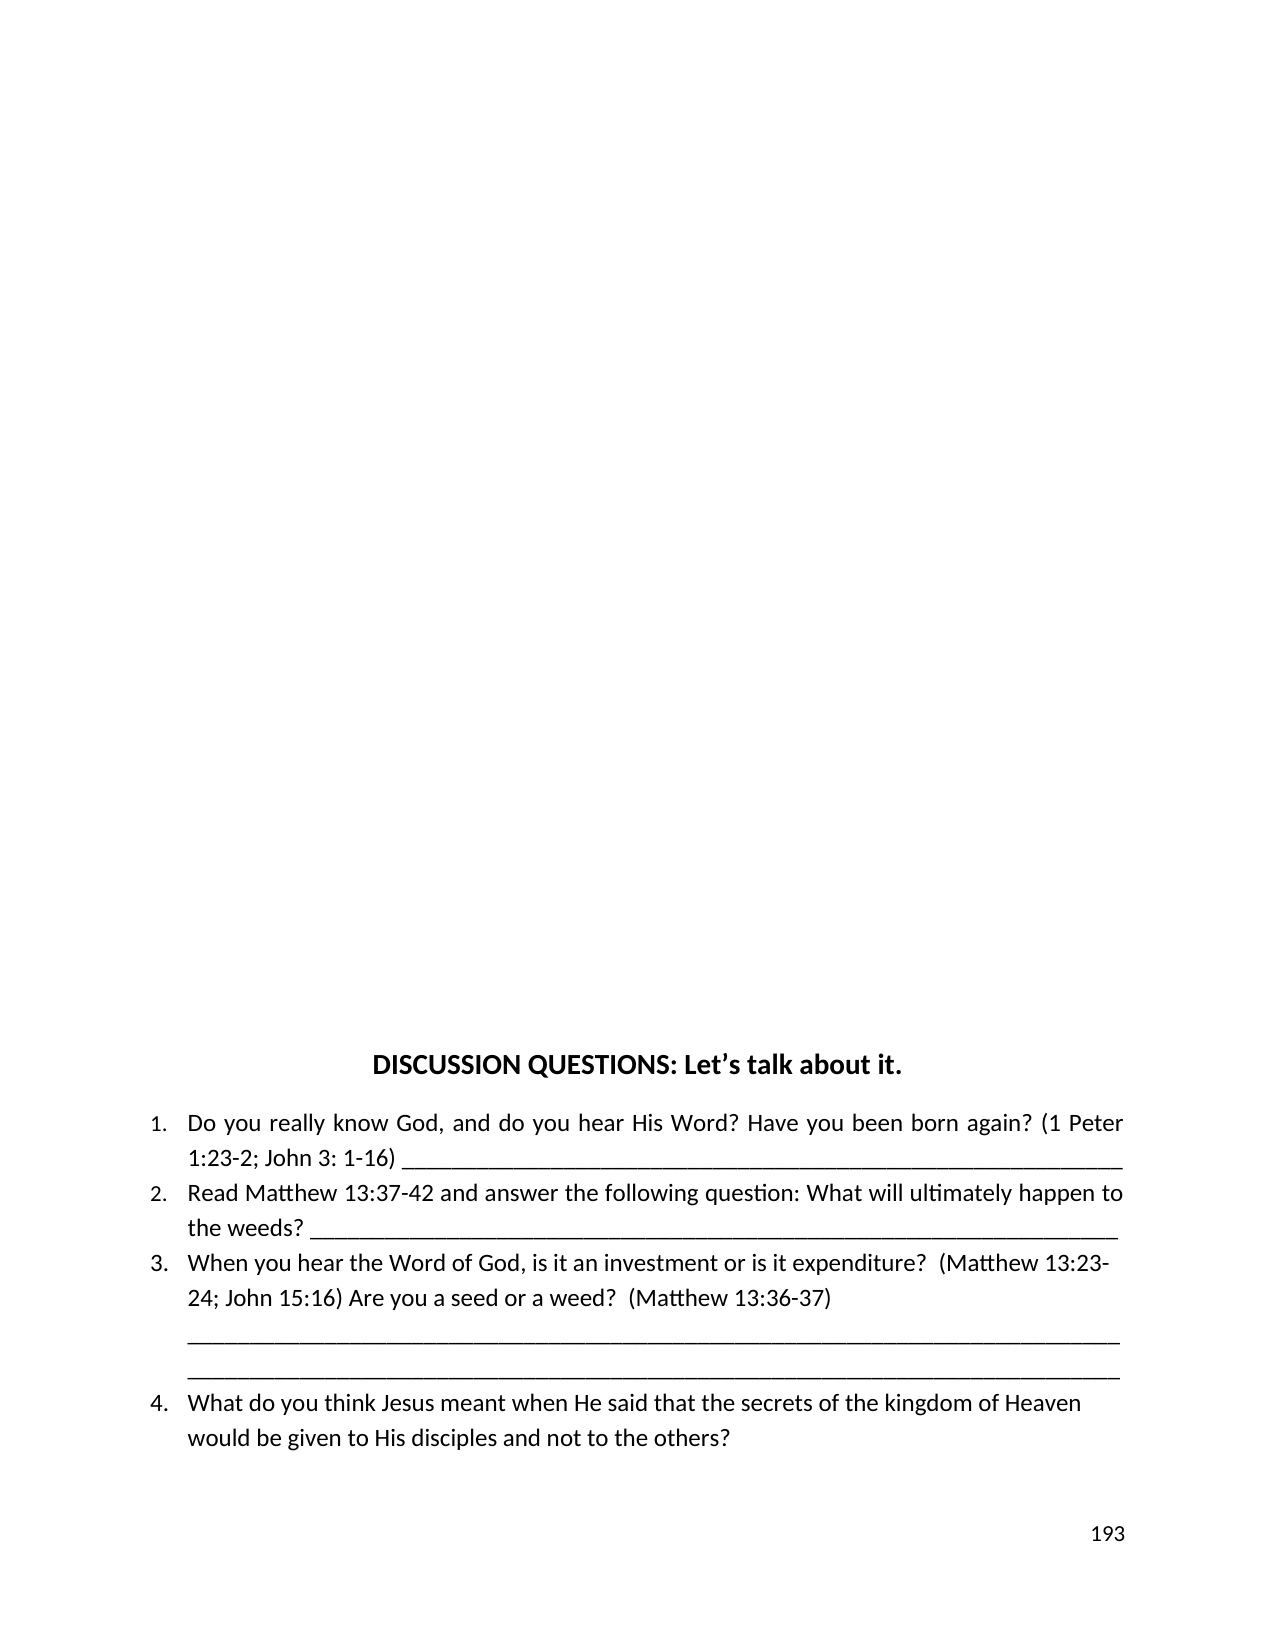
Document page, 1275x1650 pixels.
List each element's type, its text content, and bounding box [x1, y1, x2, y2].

list Read Matthew 13:37-42 and answer the following question: What will ultimately happen to the weeds? _________________________________________________________________ [150, 1178, 1125, 1243]
list When you hear the Word of God, is it an investment or is it expenditure? (Matthew 13:23-24; John 15:16) Are you a seed or a weed? (Matthew 13:36-37) ______________________________________________________________________________________________________________________________________________________ [150, 1248, 1125, 1383]
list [150, 1388, 1125, 1453]
list Do you really know God, and do you hear His Word? Have you been born again? (1 Peter 1:23-2; John 3: 1-16) __________________________________________________________ [150, 1108, 1125, 1173]
text DISCUSSION QUESTIONS: Let’s talk about it. [150, 1046, 1125, 1081]
